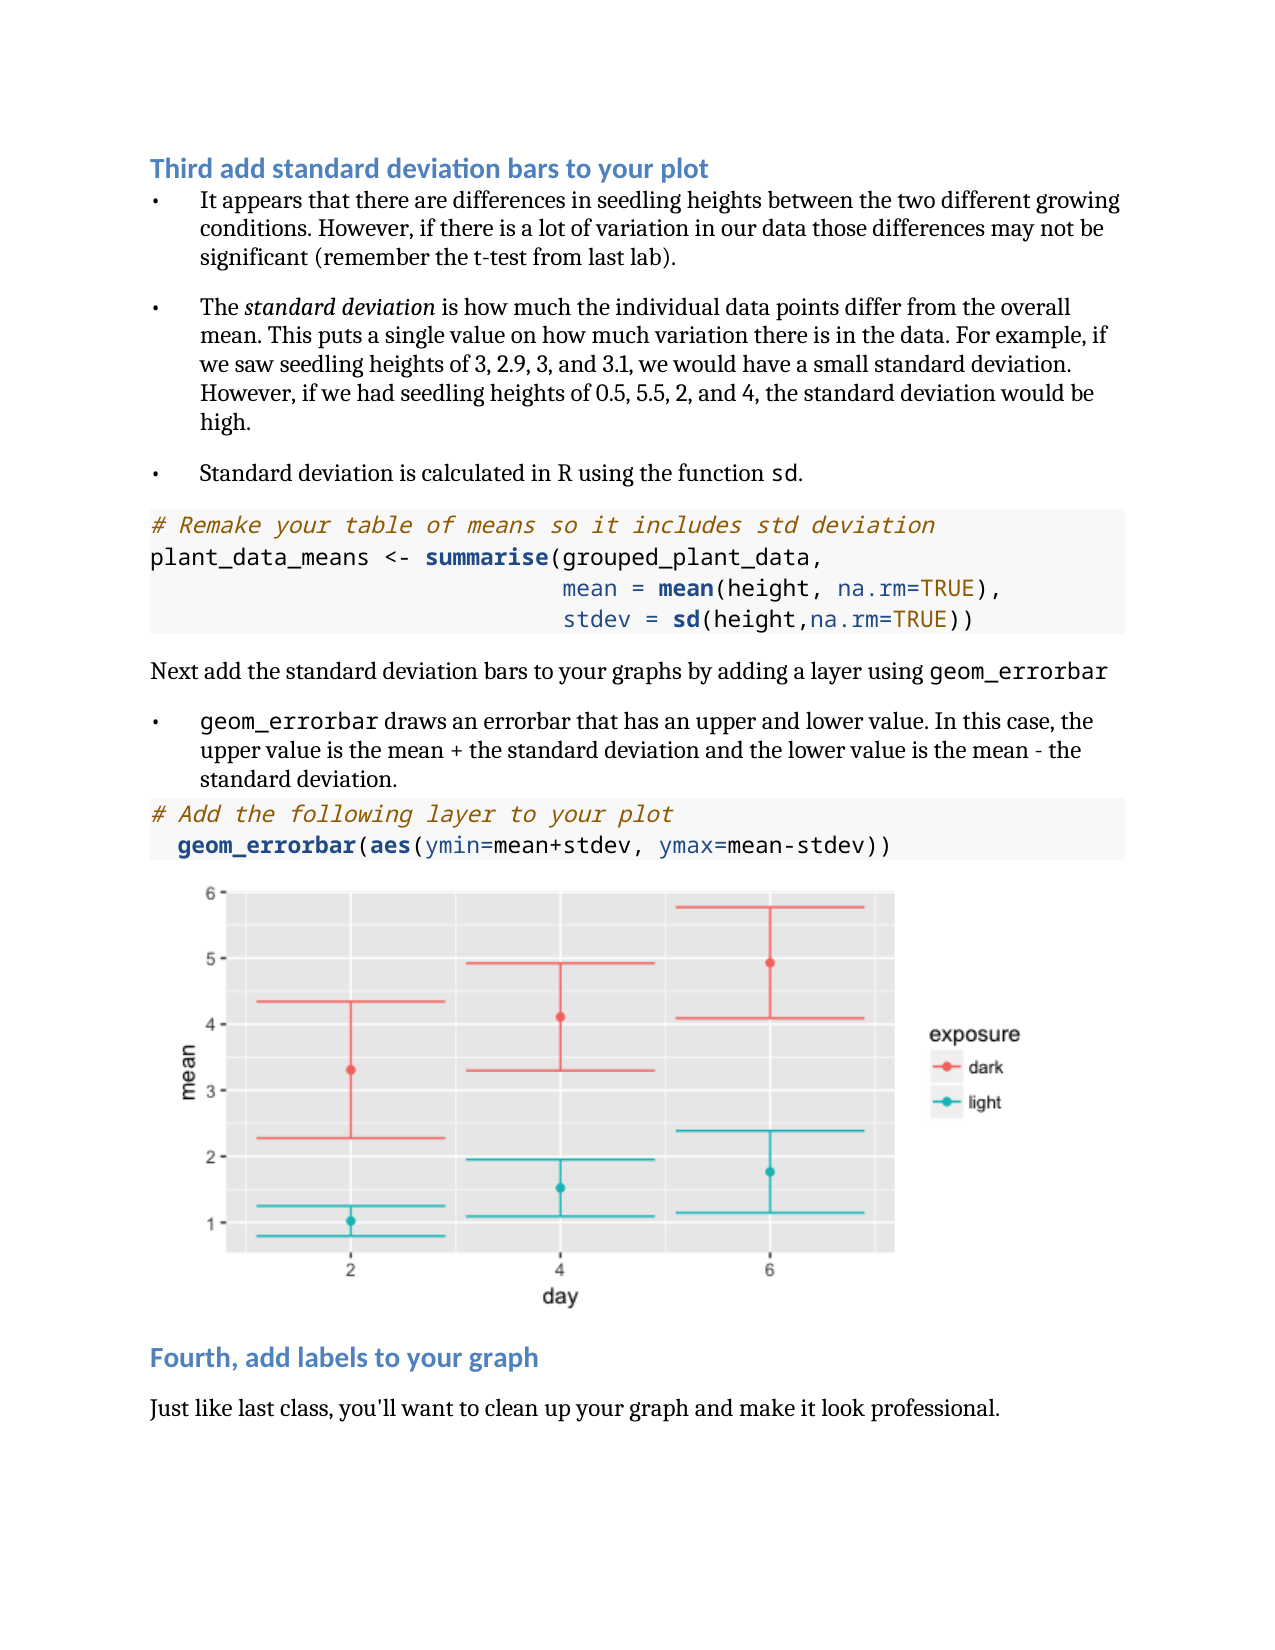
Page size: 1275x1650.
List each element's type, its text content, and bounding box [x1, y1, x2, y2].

list geom_errorbar draws an errorbar that has an upper and lower value. In this case, the upper value is the mean + the standard deviation and the lower value is the mean - the standard deviation. [150, 705, 1125, 794]
text Just like last class, you'll want to clean up your graph and make it look professional. [150, 1394, 1125, 1422]
text # Remake your table of means so it includes std deviation plant_data_means <- summarise(grouped_plant_data, mean = mean(height, na.rm=TRUE), stdev = sd(height,na.rm=TRUE)) [824, 509, 1125, 634]
picture [168, 881, 1044, 1319]
list Standard deviation is calculated in R using the function sd. [150, 457, 1125, 488]
list The standard deviation is how much the individual data points differ from the overall mean. This puts a single value on how much variation there is in the data. For example, if we saw seedling heights of 3, 2.9, 3, and 3.1, we would have a small standard deviation. However, if we had seedling heights of 0.5, 5.5, 2, and 4, the standard deviation would be high. [150, 293, 1125, 436]
text # Add the following layer to your plot geom_errorbar(aes(ymin=mean+stdev, ymax=mean-stdev)) [672, 798, 1125, 860]
subtitle Fourth, add labels to your graph [150, 1339, 1125, 1375]
list It appears that there are differences in seedling heights between the two different growing conditions. However, if there is a lot of variation in our data those differences may not be significant (remember the t-test from last lab). [150, 186, 1125, 272]
subtitle Third add standard deviation bars to your plot [150, 150, 1125, 186]
text Next add the standard deviation bars to your graphs by adding a layer using geom_errorbar [150, 655, 1125, 686]
